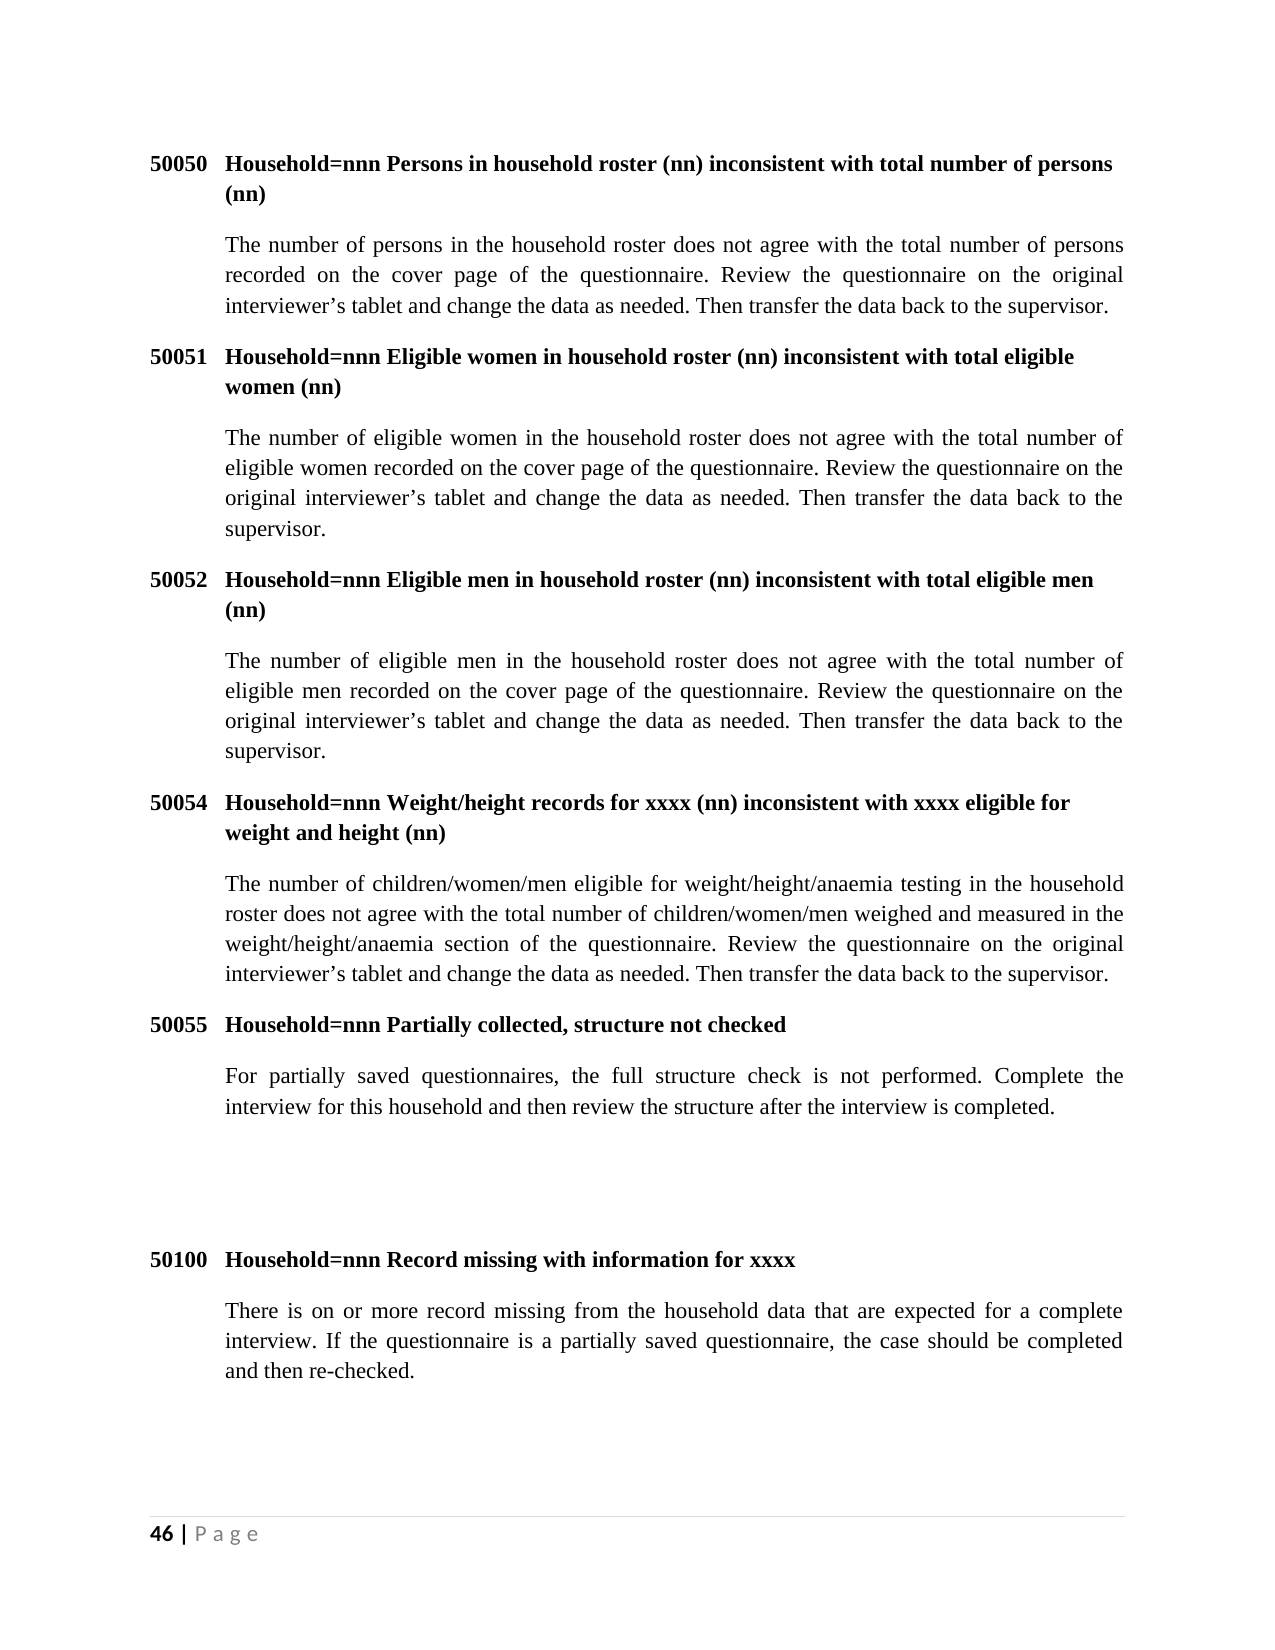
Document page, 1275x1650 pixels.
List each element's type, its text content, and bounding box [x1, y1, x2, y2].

text The number of eligible women in the household roster does not agree with the total number of eligible women recorded on the cover page of the questionnaire. Review the questionnaire on the original interviewer’s tablet and change the data as needed. Then transfer the data back to the supervisor. [150, 424, 1125, 541]
text 50100 Household=nnn Record missing with information for xxxx [150, 1246, 1125, 1272]
text The number of children/women/men eligible for weight/height/anaemia testing in the household roster does not agree with the total number of children/women/men weighed and measured in the weight/height/anaemia section of the questionnaire. Review the questionnaire on the original interviewer’s tablet and change the data as needed. Then transfer the data back to the supervisor. [150, 870, 1125, 987]
text 50052 Household=nnn Eligible men in household roster (nn) inconsistent with total eligible men (nn) [150, 566, 1125, 622]
text There is on or more record missing from the household data that are expected for a complete interview. If the questionnaire is a partially saved questionnaire, the case should be completed and then re-checked. [150, 1297, 1125, 1384]
text For partially saved questionnaires, the full structure check is not performed. Complete the interview for this household and then review the structure after the interview is completed. [150, 1062, 1125, 1119]
text 50050 Household=nnn Persons in household roster (nn) inconsistent with total number of persons (nn) [150, 150, 1125, 207]
text 50051 Household=nnn Eligible women in household roster (nn) inconsistent with total eligible women (nn) [150, 343, 1125, 399]
text 50054 Household=nnn Weight/height records for xxxx (nn) inconsistent with xxxx eligible for weight and height (nn) [150, 788, 1125, 845]
text The number of persons in the household roster does not agree with the total number of persons recorded on the cover page of the questionnaire. Review the questionnaire on the original interviewer’s tablet and change the data as needed. Then transfer the data back to the supervisor. [150, 231, 1125, 318]
text 50055 Household=nnn Partially collected, structure not checked [150, 1011, 1125, 1038]
text The number of eligible men in the household roster does not agree with the total number of eligible men recorded on the cover page of the questionnaire. Review the questionnaire on the original interviewer’s tablet and change the data as needed. Then transfer the data back to the supervisor. [150, 647, 1125, 764]
